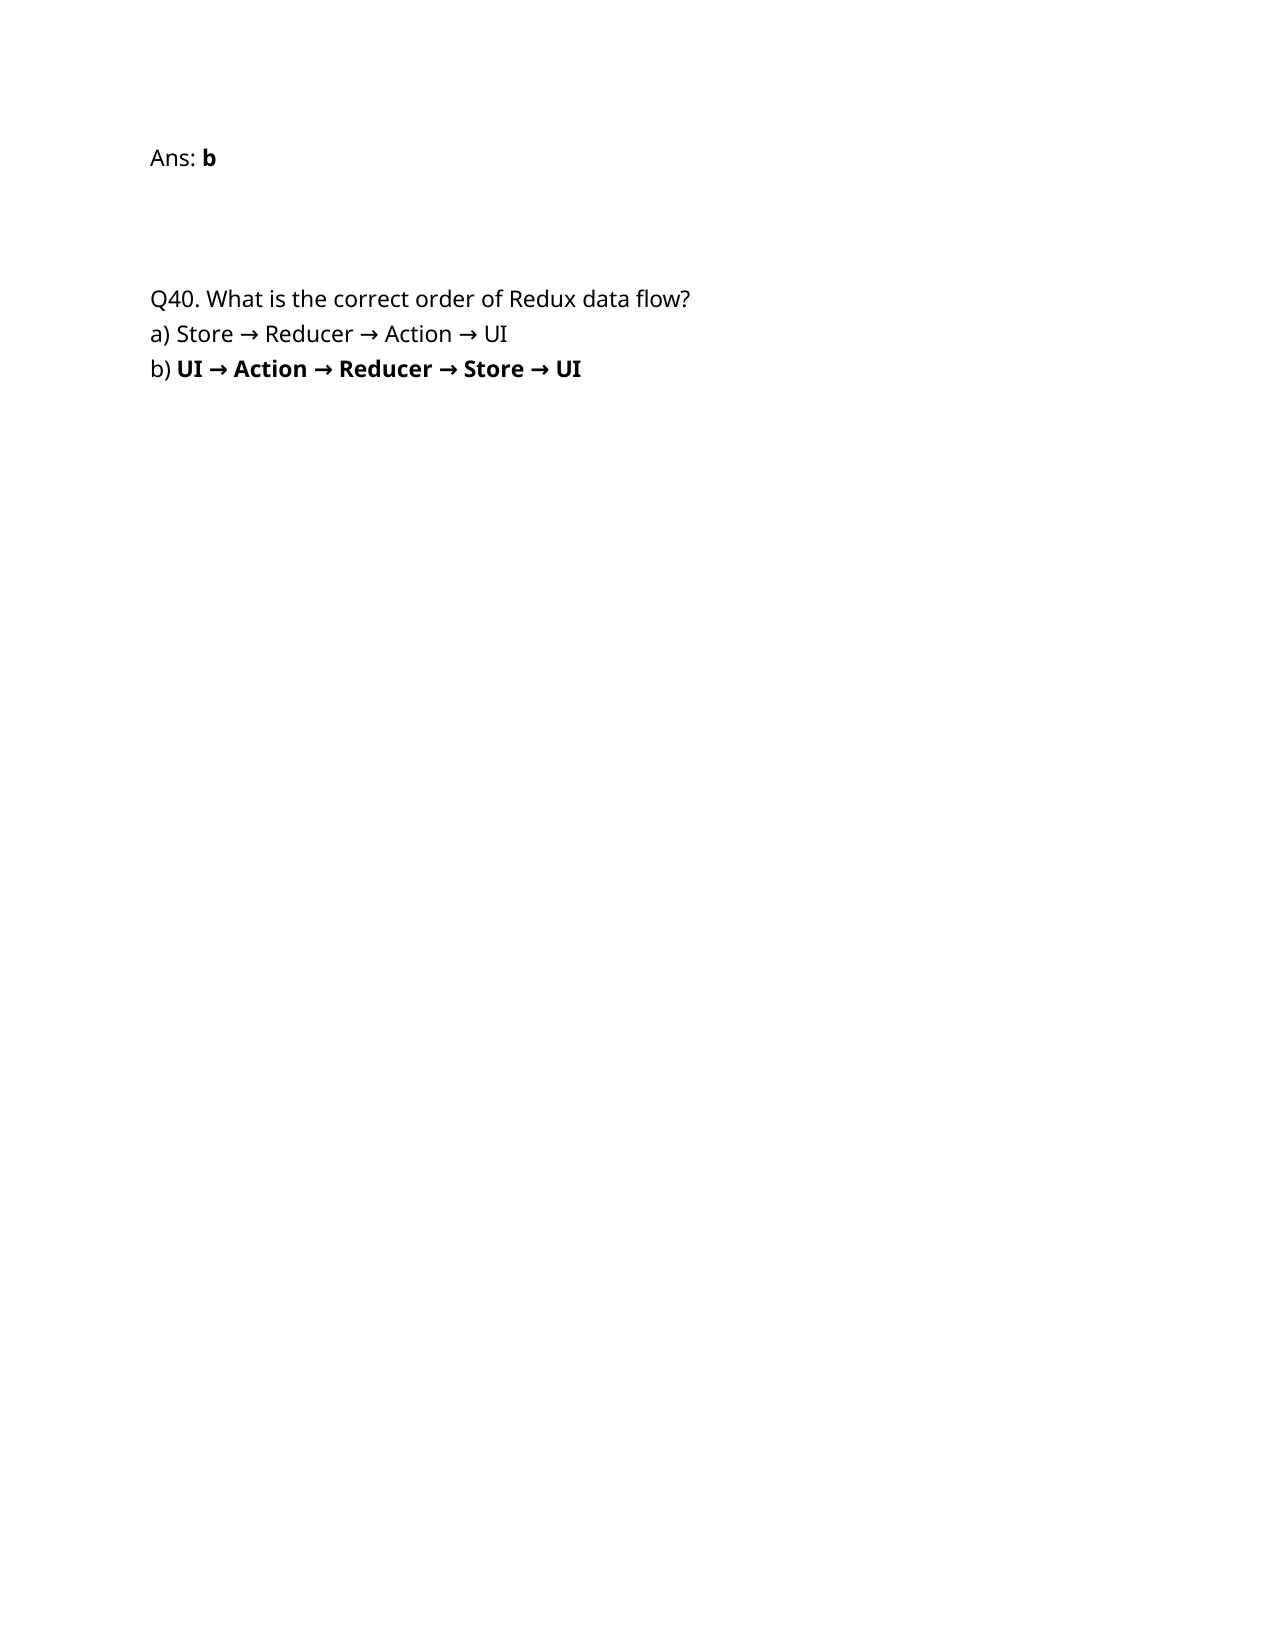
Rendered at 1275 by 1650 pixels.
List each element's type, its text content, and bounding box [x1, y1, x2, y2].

text Q40. What is the correct order of Redux data flow? [150, 282, 1125, 314]
list UI → Action → Reducer → Store → UI [150, 353, 1125, 384]
text Ans: b [150, 142, 1125, 173]
list Store → Reducer → Action → UI [150, 318, 1125, 349]
